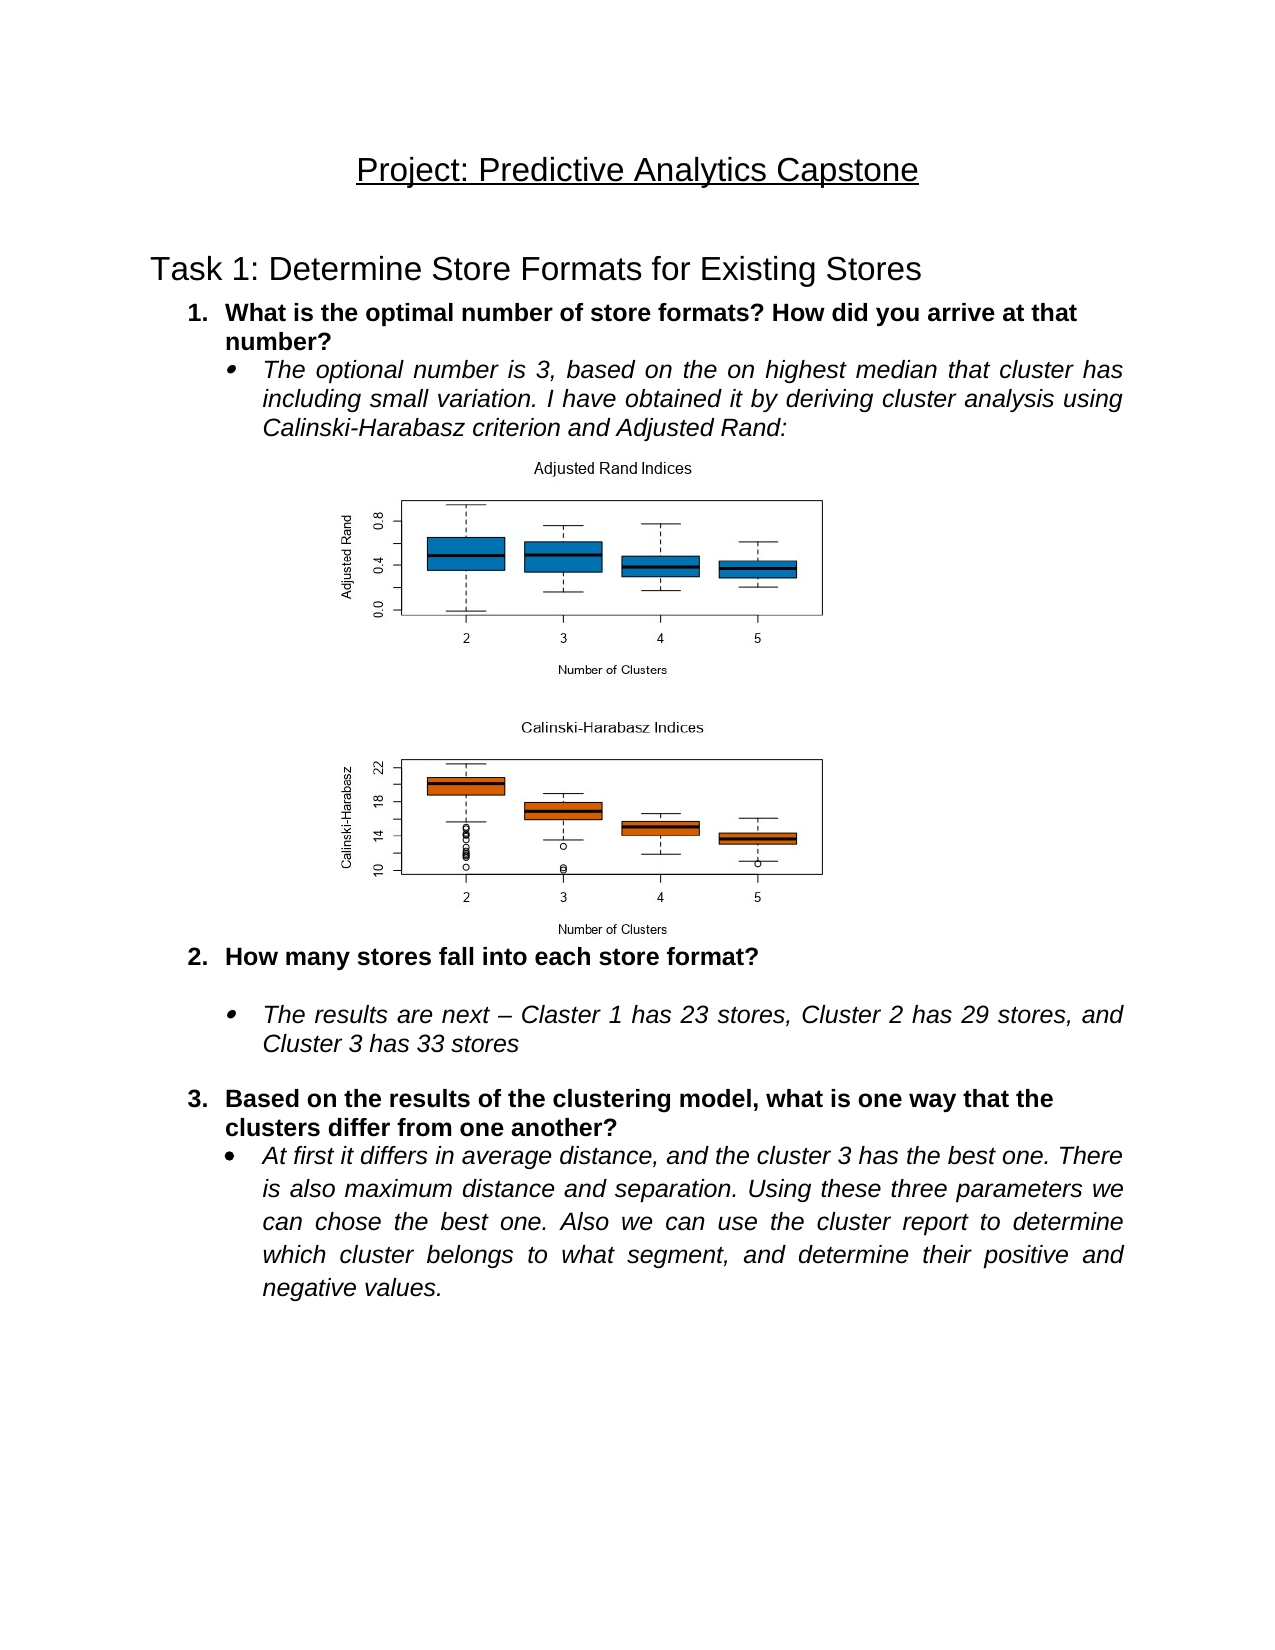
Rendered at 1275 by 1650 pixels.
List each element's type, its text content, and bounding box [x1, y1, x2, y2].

list How many stores fall into each store format? [187, 942, 1125, 971]
list Based on the results of the clustering model, what is one way that the clusters differ from one another? [187, 1084, 1125, 1141]
list The optional number is 3, based on the on highest median that cluster has including small variation. I have obtained it by deriving cluster analysis using Calinski-Harabasz criterion and Adjusted Rand: [225, 355, 1125, 442]
list What is the optimal number of store formats? How did you arrive at that number? [187, 298, 1125, 355]
list At first it differs in average distance, and the cluster 3 has the best one. There is also maximum distance and separation. Using these three parameters we can chose the best one. Also we can use the cluster report to determine which cluster belongs to what segment, and determine their positive and negative values. [225, 1141, 1125, 1302]
picture [339, 451, 844, 942]
text Project: Predictive Analytics Capstone [150, 150, 1125, 188]
subtitle Task 1: Determine Store Formats for Existing Stores [150, 249, 1125, 288]
list The results are next – Claster 1 has 23 stores, Cluster 2 has 29 stores, and Cluster 3 has 33 stores [225, 1000, 1125, 1057]
